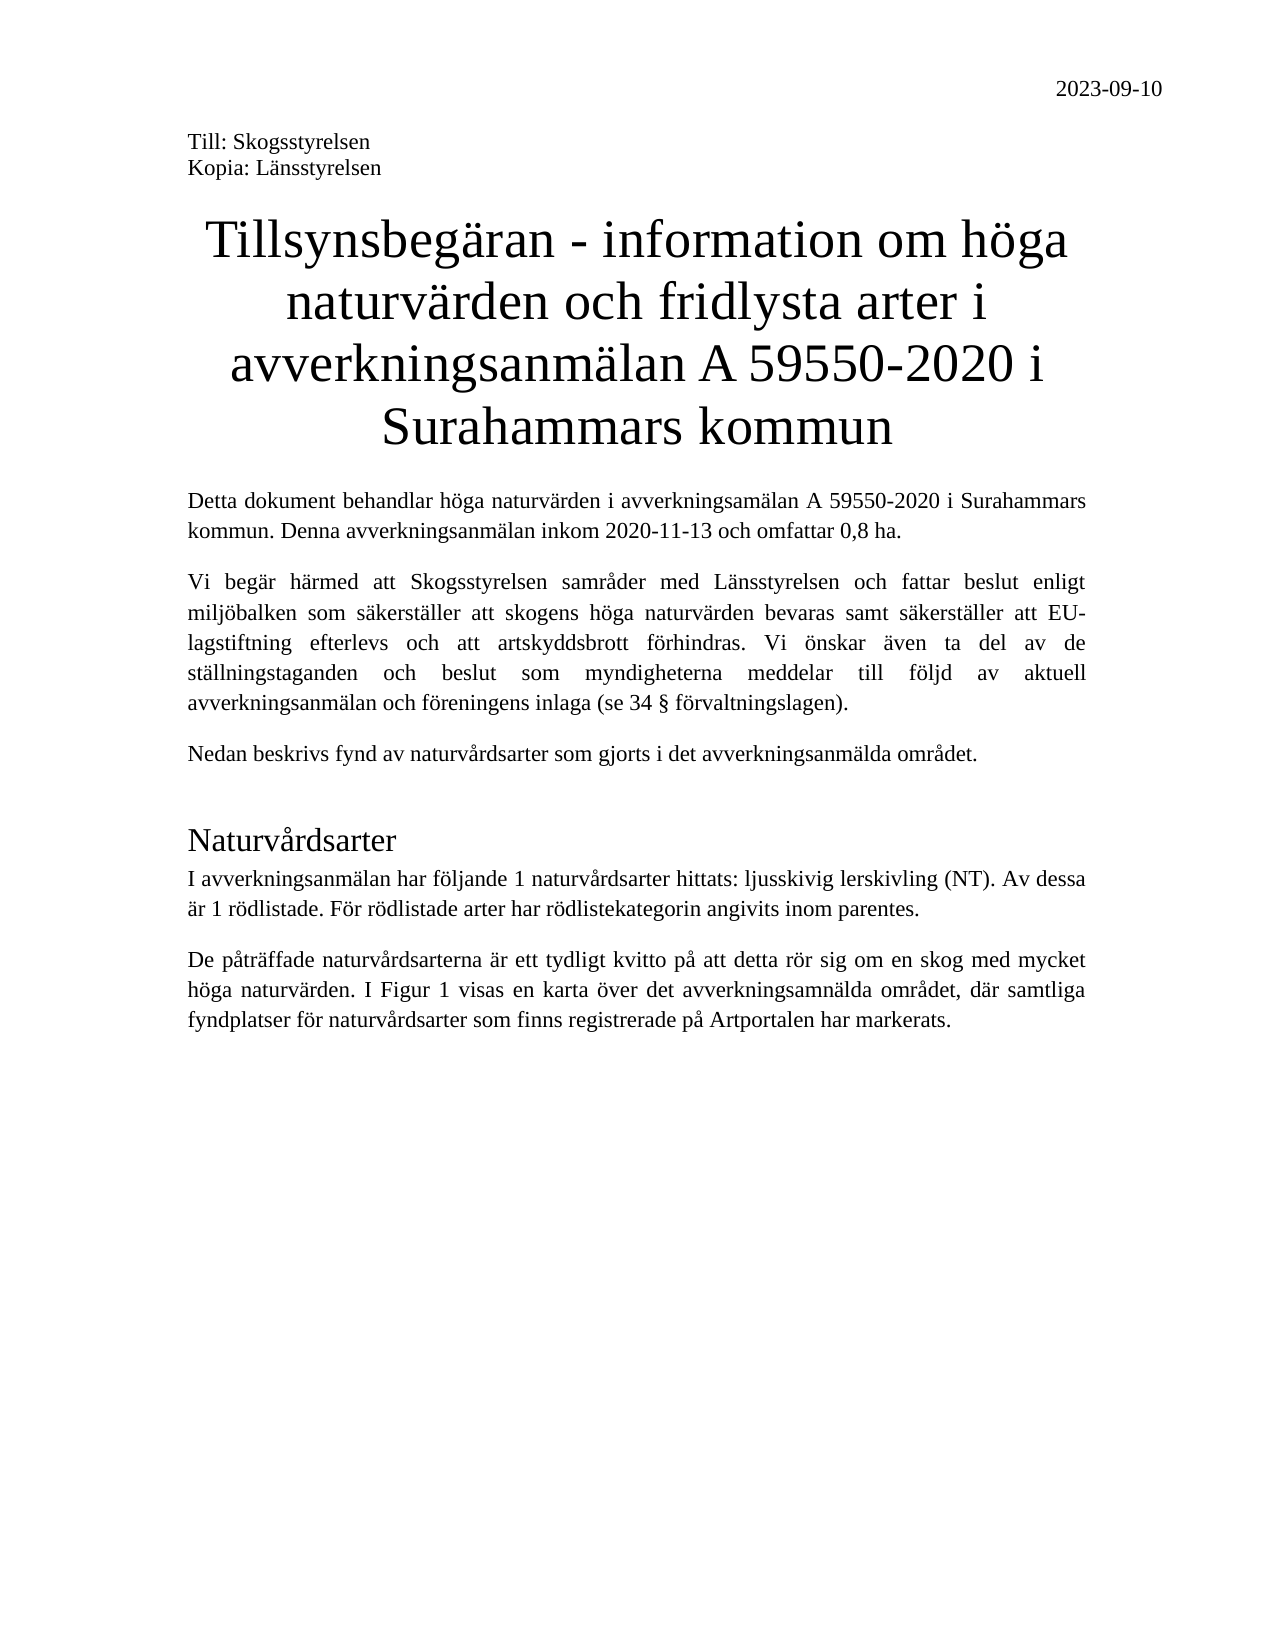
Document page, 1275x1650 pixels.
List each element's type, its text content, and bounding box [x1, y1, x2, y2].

text Vi begär härmed att Skogsstyrelsen samråder med Länsstyrelsen och fattar beslut enligt miljöbalken som säkerställer att skogens höga naturvärden bevaras samt säkerställer att EU-lagstiftning efterlevs och att artskyddsbrott förhindras. Vi önskar även ta del av de ställningstaganden och beslut som myndigheterna meddelar till följd av aktuell avverkningsanmälan och föreningens inlaga (se 34 § förvaltningslagen). [187, 568, 1087, 716]
text Nedan beskrivs fynd av naturvårdsarter som gjorts i det avverkningsanmälda området. [187, 740, 1087, 767]
subtitle Naturvårdsarter [187, 821, 1087, 859]
text Detta dokument behandlar höga naturvärden i avverkningsamälan A 59550-2020 i Surahammars kommun. Denna avverkningsanmälan inkom 2020-11-13 och omfattar 0,8 ha. [187, 487, 1087, 544]
text I avverkningsanmälan har följande 1 naturvårdsarter hittats: ljusskivig lerskivling (NT). Av dessa är 1 rödlistade. För rödlistade arter har rödlistekategorin angivits inom parentes. [187, 864, 1087, 921]
text De påträffade naturvårdsarterna är ett tydligt kvitto på att detta rör sig om en skog med mycket höga naturvärden. I Figur 1 visas en karta över det avverkningsamnälda området, där samtliga fyndplatser för naturvårdsarter som finns registrerade på Artportalen har markerats. [187, 946, 1087, 1033]
title Tillsynsbegäran - information om höga naturvärden och fridlysta arter i avverkningsanmälan A 59550-2020 i Surahammars kommun [187, 207, 1087, 456]
